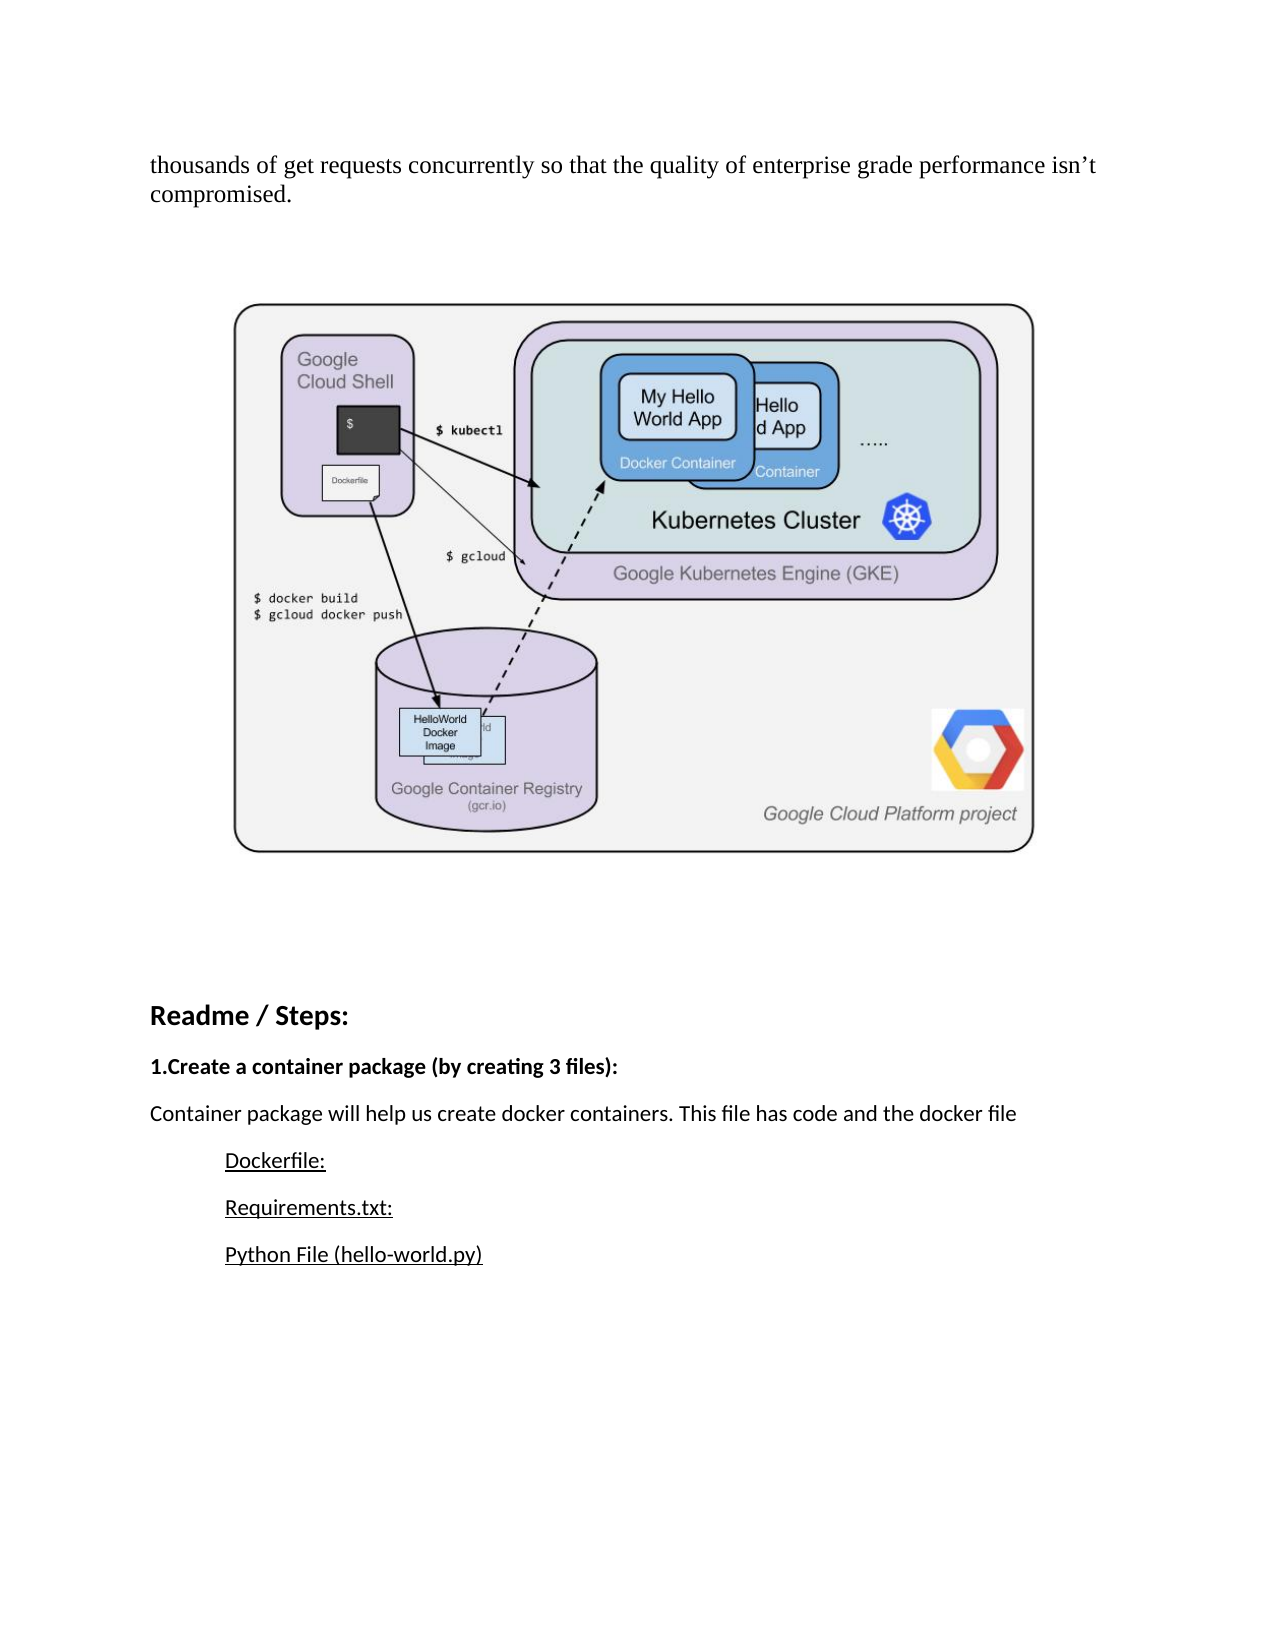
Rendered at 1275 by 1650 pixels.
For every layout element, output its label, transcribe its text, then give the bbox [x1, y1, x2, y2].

text Container package will help us create docker containers. This file has code and the docker file [150, 1099, 1125, 1127]
text Requirements.txt: [225, 1193, 1125, 1221]
picture [150, 236, 1125, 968]
text Python File (hello-world.py) [225, 1240, 1125, 1268]
text Readme / Steps: [150, 997, 1125, 1033]
text Dockerfile: [225, 1146, 1125, 1174]
text 1.Create a container package (by creating 3 files): [150, 1052, 1125, 1080]
